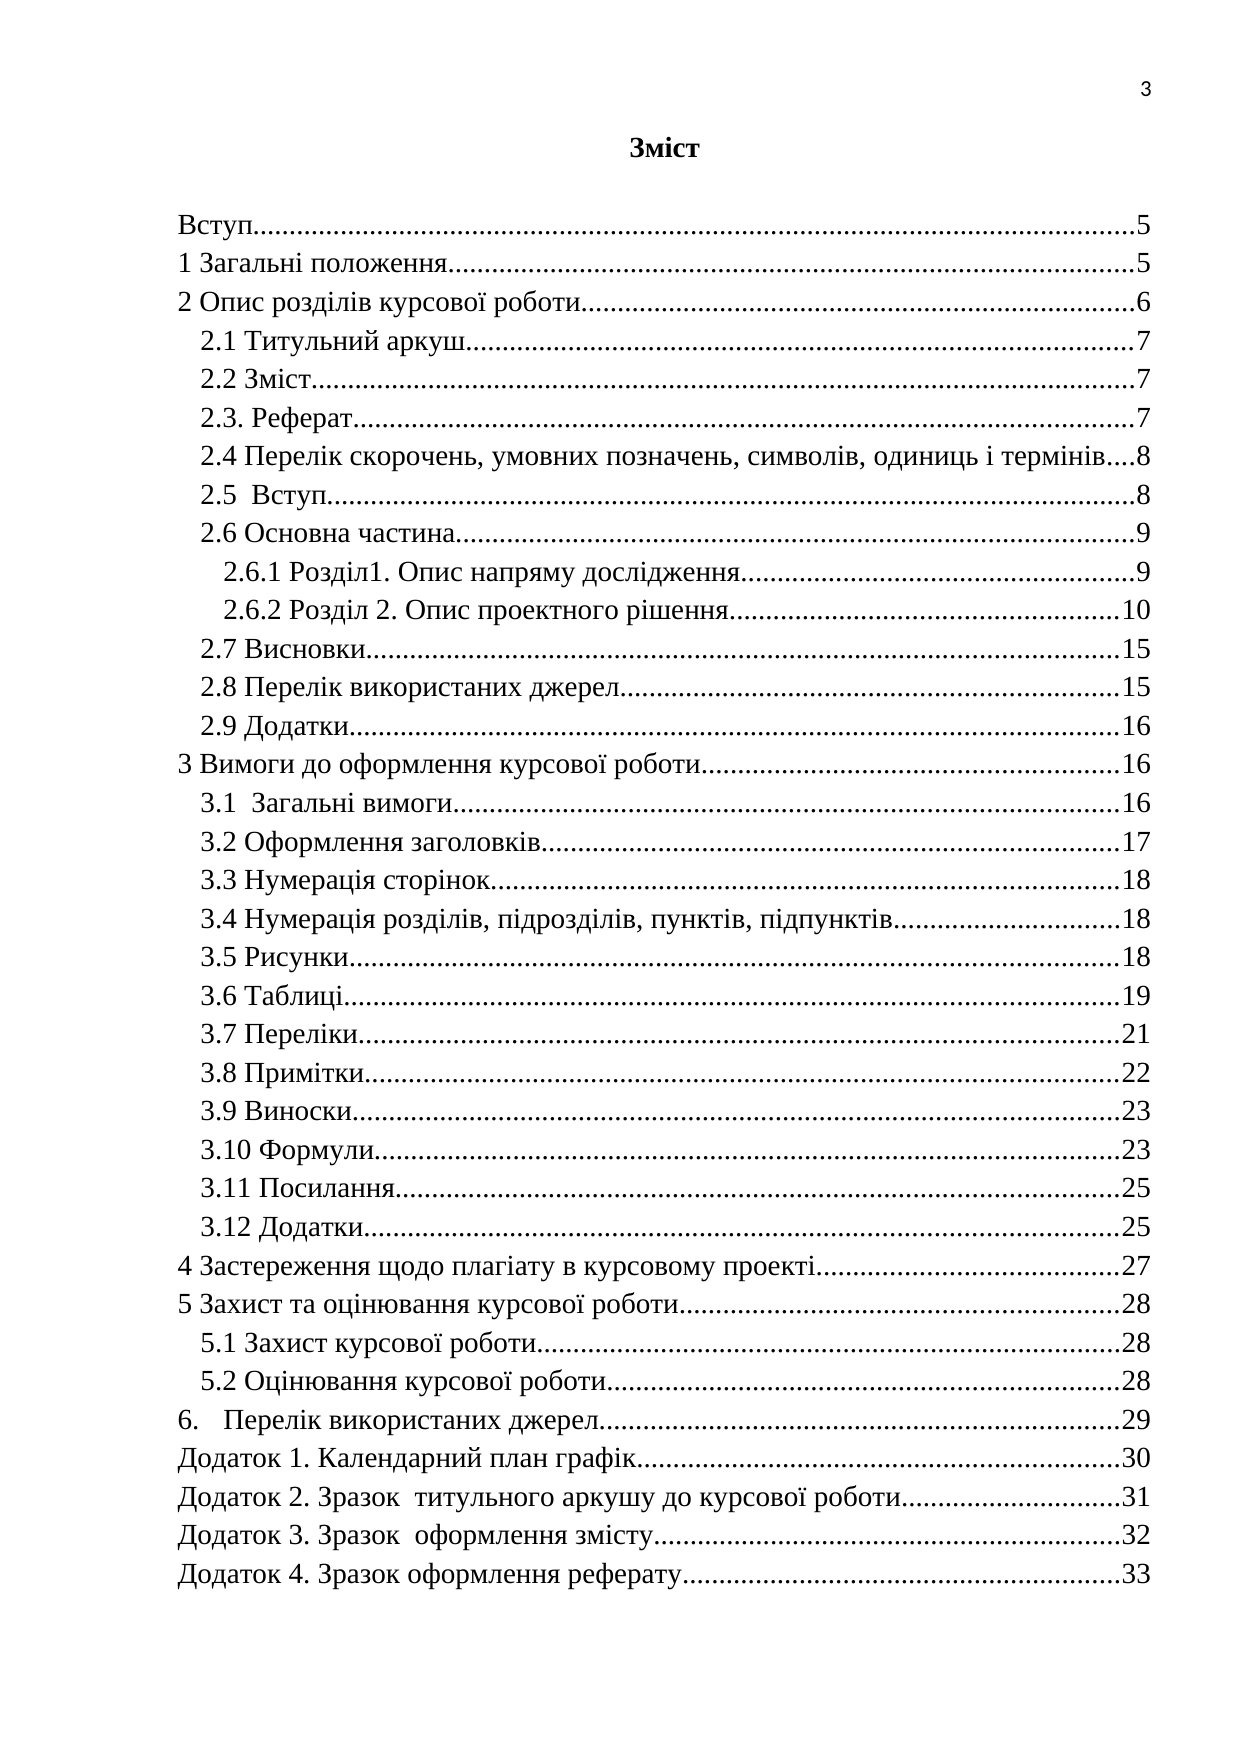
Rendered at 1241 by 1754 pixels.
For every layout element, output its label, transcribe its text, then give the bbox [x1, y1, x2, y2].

text Зміст [177, 130, 1152, 163]
